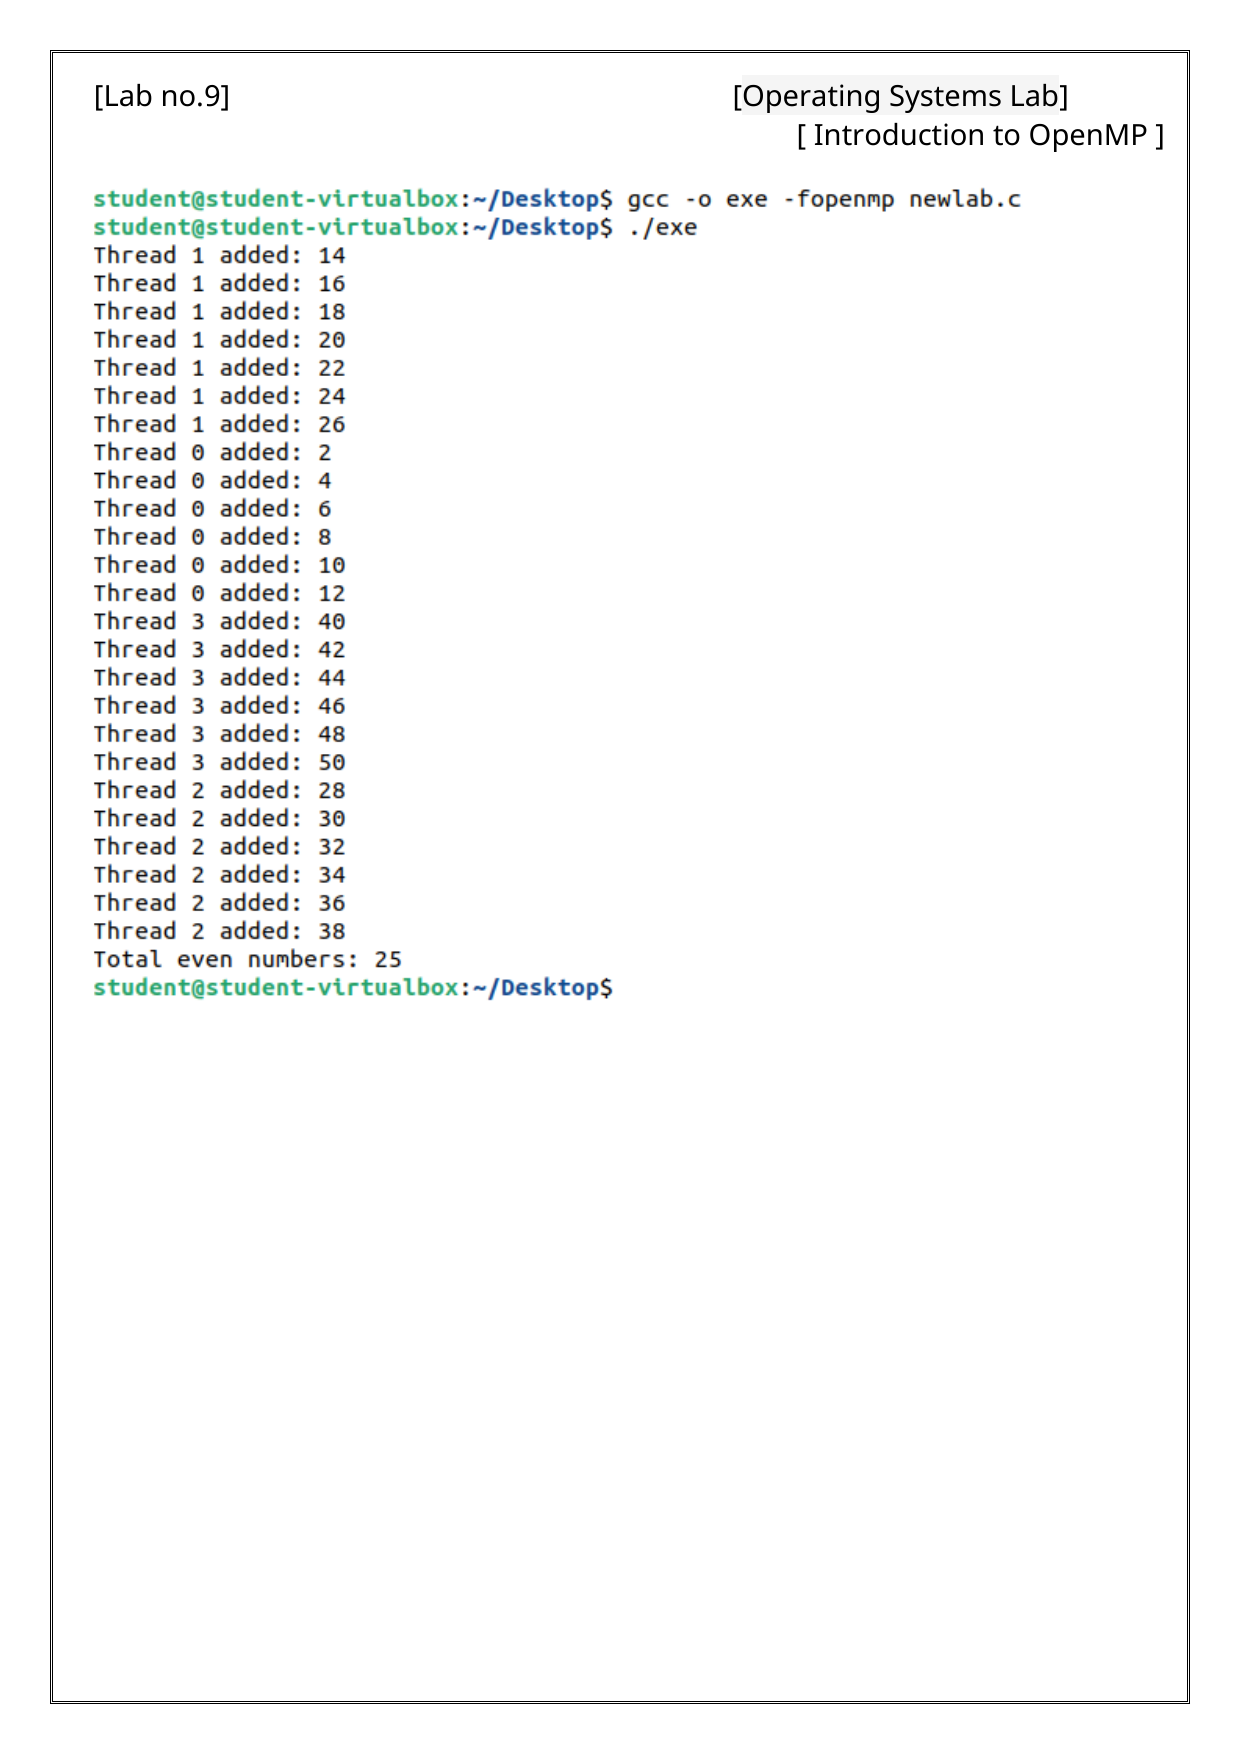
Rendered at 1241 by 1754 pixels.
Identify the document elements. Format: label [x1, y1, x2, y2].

picture [93, 182, 1044, 1055]
